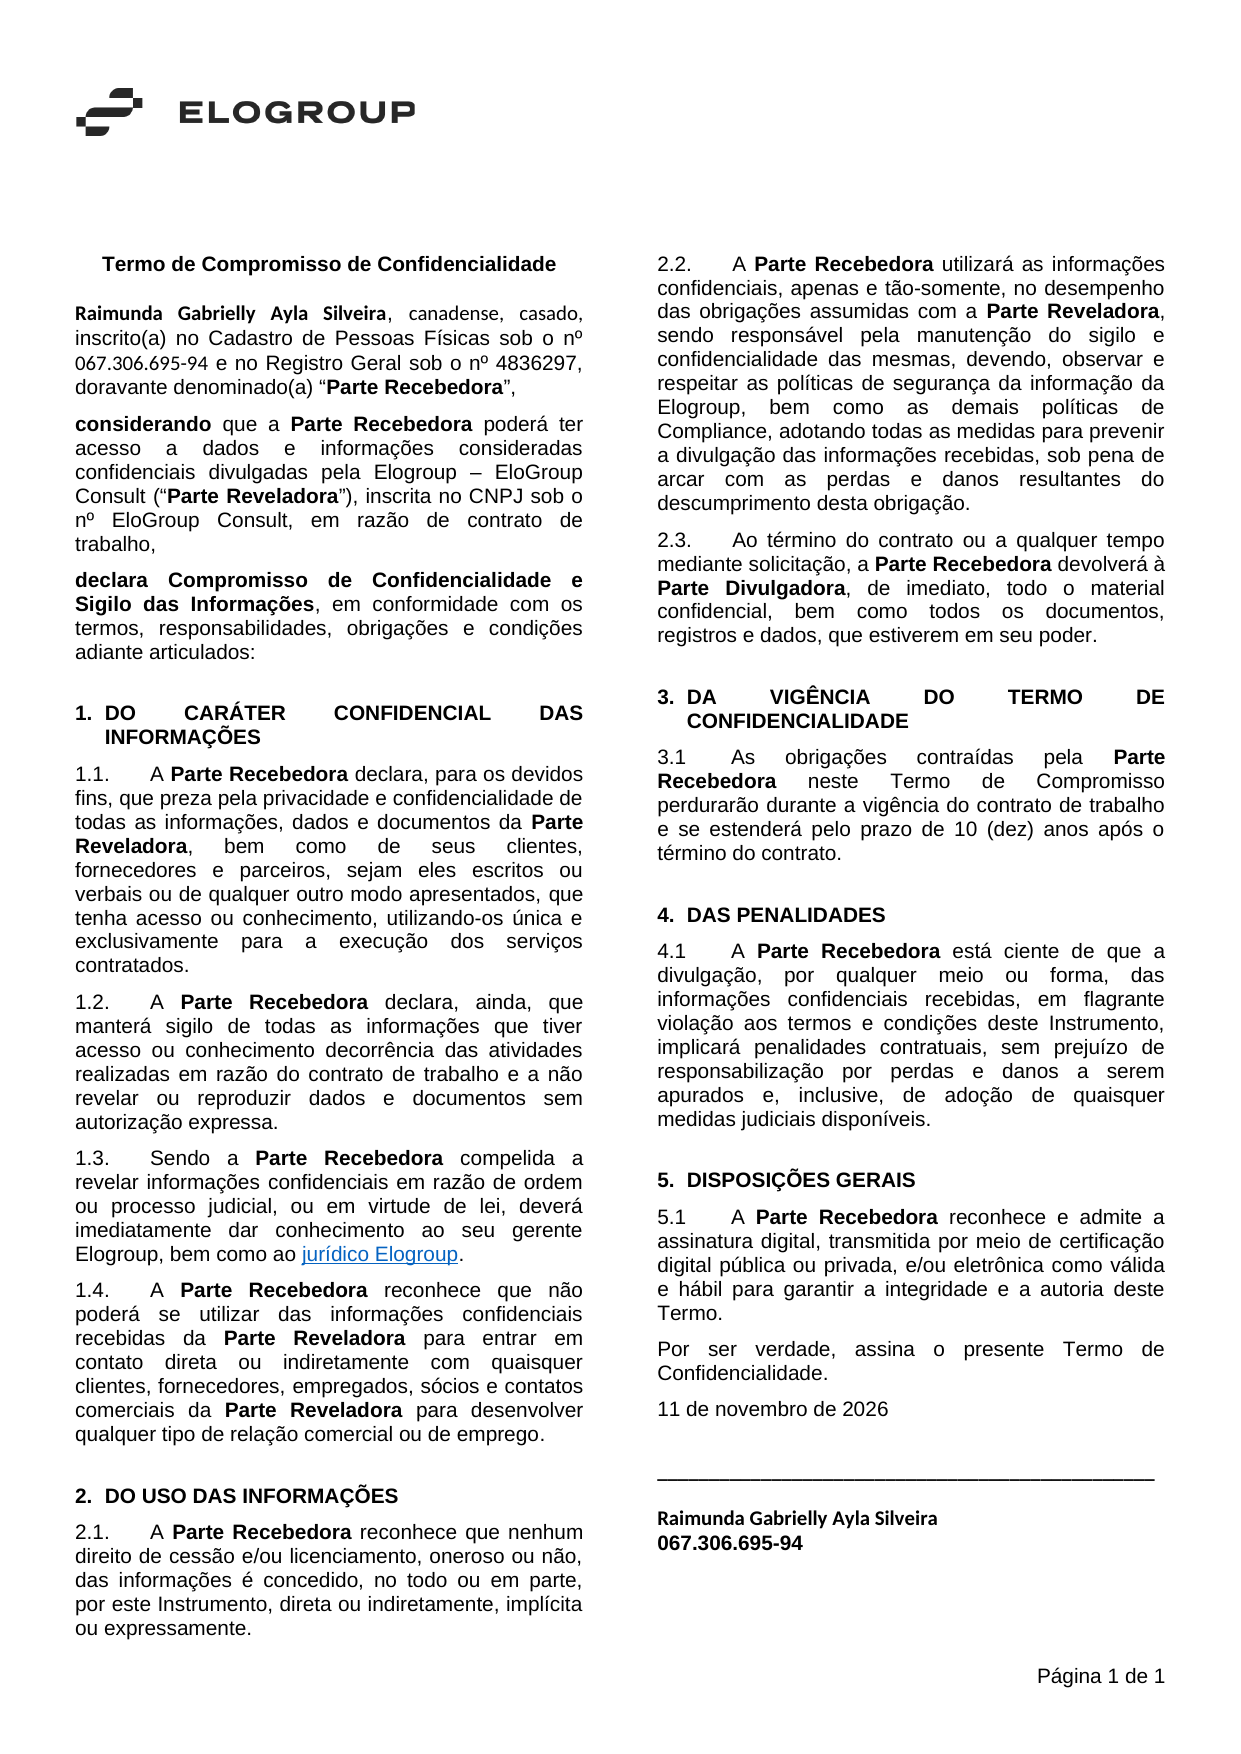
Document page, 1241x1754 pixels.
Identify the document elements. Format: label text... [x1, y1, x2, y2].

text Por ser verdade, assina o presente Termo de Confidencialidade. [657, 1337, 1165, 1385]
text ________________________________________________ [657, 1459, 1163, 1484]
list DISPOSIÇÕES GERAIS [657, 1168, 1165, 1192]
text declara Compromisso de Confidencialidade e Sigilo das Informações, em conformidade com os termos, responsabilidades, obrigações e condições adiante articulados: [75, 568, 583, 664]
list DA VIGÊNCIA DO TERMO DE CONFIDENCIALIDADE [657, 685, 1165, 733]
list Sendo a Parte Recebedora compelida a revelar informações confidenciais em razão de ordem ou processo judicial, ou em virtude de lei, deverá imediatamente dar conhecimento ao seu gerente Elogroup, bem como ao jurídico Elogroup. [75, 1146, 583, 1266]
list A Parte Recebedora declara, para os devidos fins, que preza pela privacidade e confidencialidade de todas as informações, dados e documentos da Parte Reveladora, bem como de seus clientes, fornecedores e parceiros, sejam eles escritos ou verbais ou de qualquer outro modo apresentados, que tenha acesso ou conhecimento, utilizando-os única e exclusivamente para a execução dos serviços contratados. [75, 762, 583, 977]
text 11 de novembro de 2021 [657, 1397, 1163, 1421]
text 067.306.695-94 [657, 1530, 1163, 1554]
list A Parte Recebedora utilizará as informações confidenciais, apenas e tão-somente, no desempenho das obrigações assumidas com a Parte Reveladora, sendo responsável pela manutenção do sigilo e confidencialidade das mesmas, devendo, observar e respeitar as políticas de segurança da informação da Elogroup, bem como as demais políticas de Compliance, adotando todas as medidas para prevenir a divulgação das informações recebidas, sob pena de arcar com as perdas e danos resultantes do descumprimento desta obrigação. [657, 251, 1165, 515]
list A Parte Recebedora reconhece e admite a assinatura digital, transmitida por meio de certificação digital pública ou privada, e/ou eletrônica como válida e hábil para garantir a integridade e a autoria deste Termo. [657, 1204, 1165, 1324]
list As obrigações contraídas pela Parte Recebedora neste Termo de Compromisso perdurarão durante a vigência do contrato de trabalho e se estenderá pelo prazo de 10 (dez) anos após o término do contrato. [657, 745, 1165, 865]
list A Parte Recebedora reconhece que nenhum direito de cessão e/ou licenciamento, oneroso ou não, das informações é concedido, no todo ou em parte, por este Instrumento, direta ou indiretamente, implícita ou expressamente. [75, 1520, 583, 1640]
list A Parte Recebedora está ciente de que a divulgação, por qualquer meio ou forma, das informações confidenciais recebidas, em flagrante violação aos termos e condições deste Instrumento, implicará penalidades contratuais, sem prejuízo de responsabilização por perdas e danos a serem apurados e, inclusive, de adoção de quaisquer medidas judiciais disponíveis. [657, 939, 1165, 1131]
text Raimunda Gabrielly Ayla Silveira [657, 1505, 1163, 1530]
text considerando que a Parte Recebedora poderá ter acesso a dados e informações consideradas confidenciais divulgadas pela Elogroup – EloGroup Consult (“Parte Reveladora”), inscrita no CNPJ sob o nº EloGroup Consult, em razão de contrato de trabalho, [75, 412, 583, 555]
list A Parte Recebedora declara, ainda, que manterá sigilo de todas as informações que tiver acesso ou conhecimento decorrência das atividades realizadas em razão do contrato de trabalho e a não revelar ou reproduzir dados e documentos sem autorização expressa. [75, 990, 583, 1133]
list A Parte Recebedora reconhece que não poderá se utilizar das informações confidenciais recebidas da Parte Reveladora para entrar em contato direta ou indiretamente com quaisquer clientes, fornecedores, empregados, sócios e contatos comerciais da Parte Reveladora para desenvolver qualquer tipo de relação comercial ou de emprego. [75, 1278, 583, 1446]
list DO CARÁTER CONFIDENCIAL DAS INFORMAÇÕES [75, 701, 583, 749]
text Termo de Compromisso de Confidencialidade [75, 251, 583, 275]
list DAS PENALIDADES [657, 902, 1165, 926]
list DO USO DAS INFORMAÇÕES [75, 1483, 583, 1507]
list Ao término do contrato ou a qualquer tempo mediante solicitação, a Parte Recebedora devolverá à Parte Divulgadora, de imediato, todo o material confidencial, bem como todos os documentos, registros e dados, que estiverem em seu poder. [657, 527, 1165, 647]
text Raimunda Gabrielly Ayla Silveira, canadense, casado, inscrito(a) no Cadastro de Pessoas Físicas sob o nº 067.306.695-94 e no Registro Geral sob o nº 4836297, doravante denominado(a) “Parte Recebedora”, [75, 300, 583, 399]
